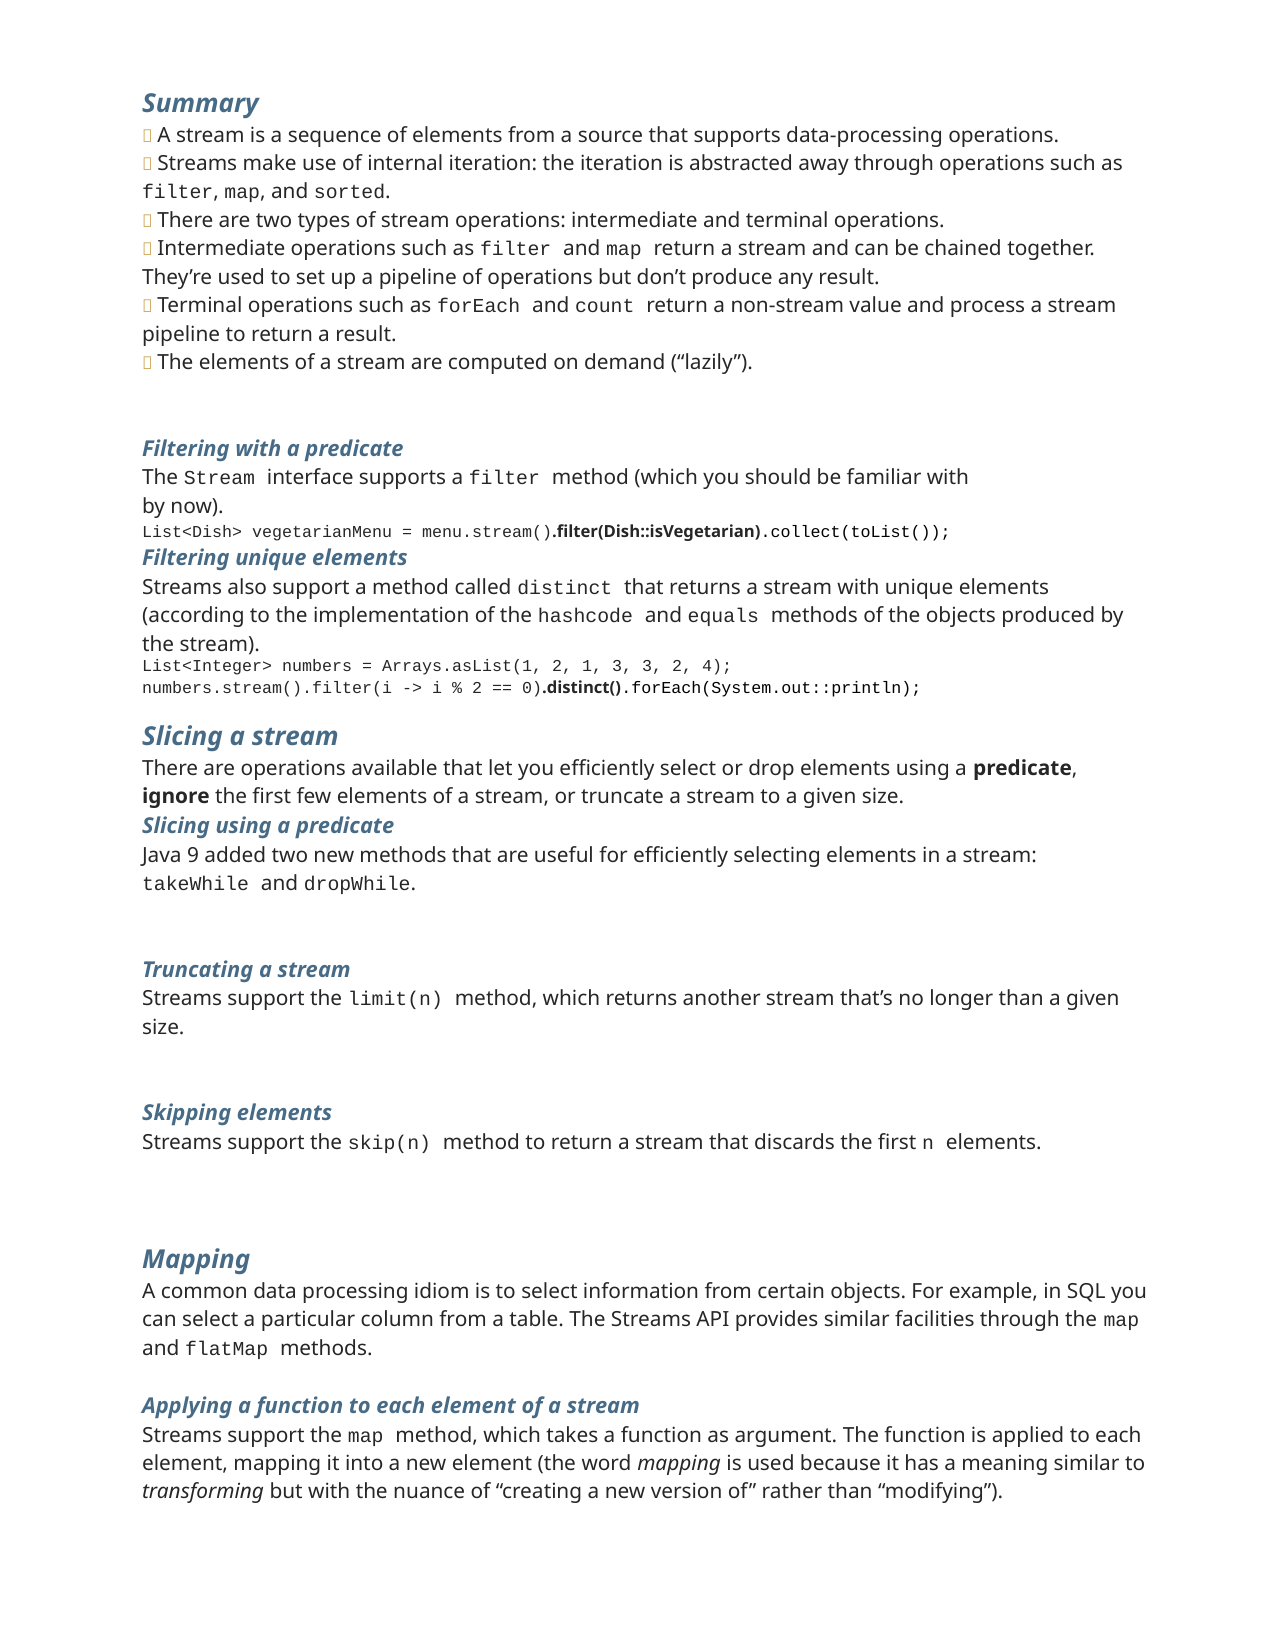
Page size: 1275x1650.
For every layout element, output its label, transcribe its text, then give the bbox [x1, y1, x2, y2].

text Slicing a stream [142, 718, 1149, 753]
text There are operations available that let you efficiently select or drop elements using a predicate, ignore the first few elements of a stream, or truncate a stream to a given size. [142, 753, 1149, 810]
text A common data processing idiom is to select information from certain objects. For example, in SQL you can select a particular column from a table. The Streams API provides similar facilities through the map and flatMap methods. [142, 1276, 1149, 1361]
text Streams support the map method, which takes a function as argument. The function is applied to each element, mapping it into a new element (the word mapping is used because it has a meaning similar to transforming but with the nuance of “creating a new version of” rather than “modifying”). [142, 1420, 1149, 1505]
text  The elements of a stream are computed on demand (“lazily”). [142, 347, 1149, 376]
text Filtering with a predicate [142, 432, 1149, 462]
text  Intermediate operations such as filter and map return a stream and can be chained together. They’re used to set up a pipeline of operations but don’t produce any result. [142, 233, 1149, 290]
text by now). [142, 491, 1149, 519]
text numbers.stream().filter(i -> i % 2 == 0).distinct().forEach(System.out::println); [142, 676, 1149, 699]
text Streams also support a method called distinct that returns a stream with unique elements (according to the implementation of the hashcode and equals methods of the objects produced by the stream). [142, 572, 1149, 657]
text Streams support the skip(n) method to return a stream that discards the first n elements. [142, 1127, 1149, 1155]
text List<Integer> numbers = Arrays.asList(1, 2, 1, 3, 3, 2, 4); [142, 657, 1149, 676]
text  There are two types of stream operations: intermediate and terminal operations. [142, 205, 1149, 233]
text Streams support the limit(n) method, which returns another stream that’s no longer than a given size. [142, 983, 1149, 1040]
text Slicing using a predicate [142, 810, 1149, 840]
text  Terminal operations such as forEach and count return a non-stream value and process a stream pipeline to return a result. [142, 290, 1149, 347]
text Truncating a stream [142, 953, 1149, 983]
text Java 9 added two new methods that are useful for efficiently selecting elements in a stream: takeWhile and dropWhile. [142, 840, 1149, 897]
text The Stream interface supports a filter method (which you should be familiar with [142, 462, 1149, 491]
text Summary [142, 84, 1149, 120]
text List<Dish> vegetarianMenu = menu.stream().filter(Dish::isVegetarian).collect(toList()); [142, 519, 1149, 542]
text  A stream is a sequence of elements from a source that supports data-processing operations. [142, 120, 1149, 148]
text Mapping [142, 1241, 1149, 1276]
text Filtering unique elements [142, 542, 1149, 572]
text  Streams make use of internal iteration: the iteration is abstracted away through operations such as filter, map, and sorted. [142, 148, 1149, 205]
text Applying a function to each element of a stream [142, 1390, 1149, 1420]
text Skipping elements [142, 1097, 1149, 1127]
